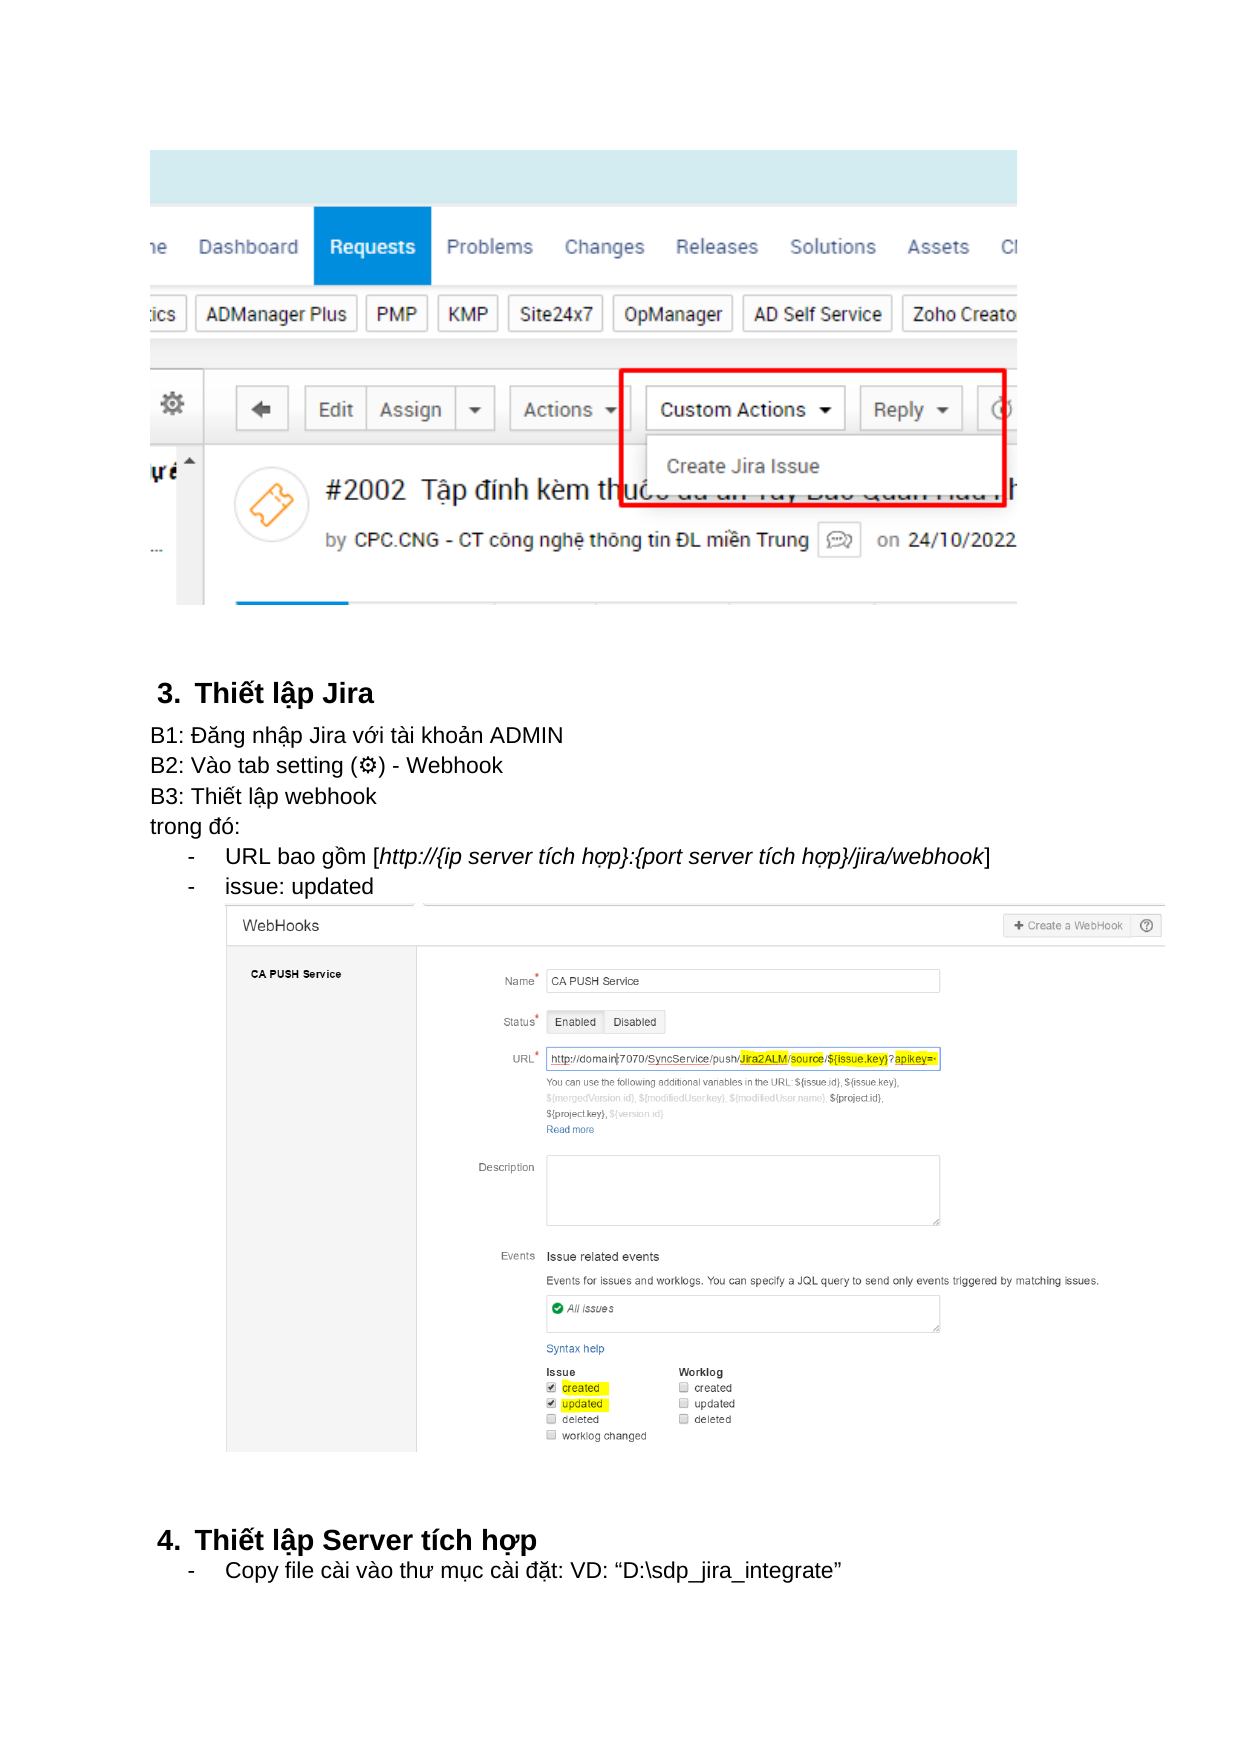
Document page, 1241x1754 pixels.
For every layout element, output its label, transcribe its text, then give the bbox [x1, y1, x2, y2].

list Copy file cài vào thư mục cài đặt: VD: “D:\sdp_jira_integrate” [187, 1557, 1090, 1583]
subtitle Thiết lập Jira [157, 676, 1090, 710]
text trong đó: [150, 813, 1090, 839]
text B3: Thiết lập webhook [150, 783, 1090, 809]
picture [150, 150, 1018, 605]
list URL bao gồm [http://{ip server tích hợp}:{port server tích hợp}/jira/webhook] [187, 843, 1090, 869]
text B1: Đăng nhập Jira với tài khoản ADMIN B2: Vào tab setting (⚙️) - Webhook [150, 722, 1090, 779]
subtitle Thiết lập Server tích hợp [157, 1523, 1090, 1557]
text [150, 150, 1090, 635]
picture [225, 903, 1166, 1452]
